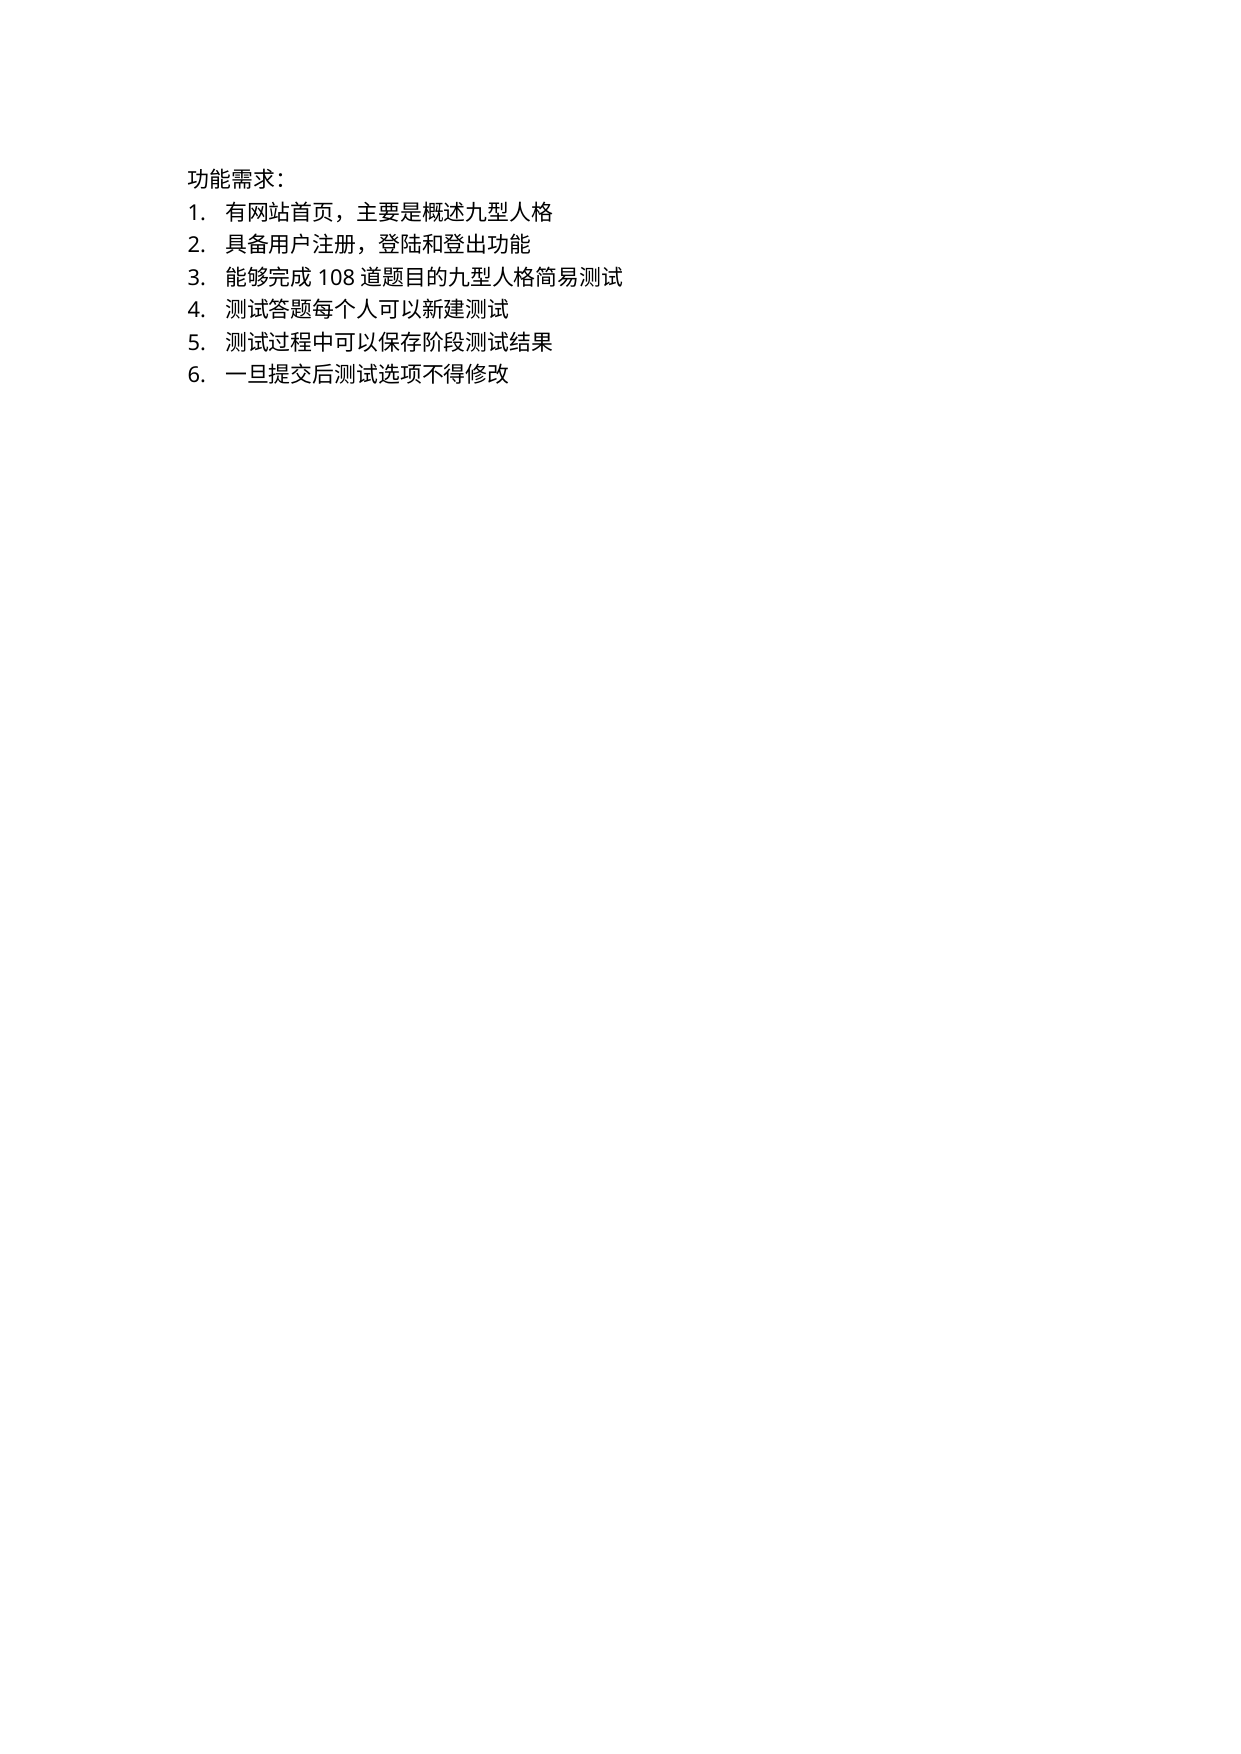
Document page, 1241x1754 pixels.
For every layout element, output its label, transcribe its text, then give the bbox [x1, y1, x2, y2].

list 具备用户注册，登陆和登出功能 [187, 227, 1053, 259]
list 测试答题每个人可以新建测试 [187, 292, 1053, 324]
list 一旦提交后测试选项不得修改 [187, 357, 1053, 389]
list 有网站首页，主要是概述九型人格 [187, 194, 1053, 227]
list 测试过程中可以保存阶段测试结果 [187, 324, 1053, 357]
list 能够完成 108 道题目的九型人格简易测试 [187, 259, 1053, 292]
text 功能需求： [187, 162, 1053, 194]
